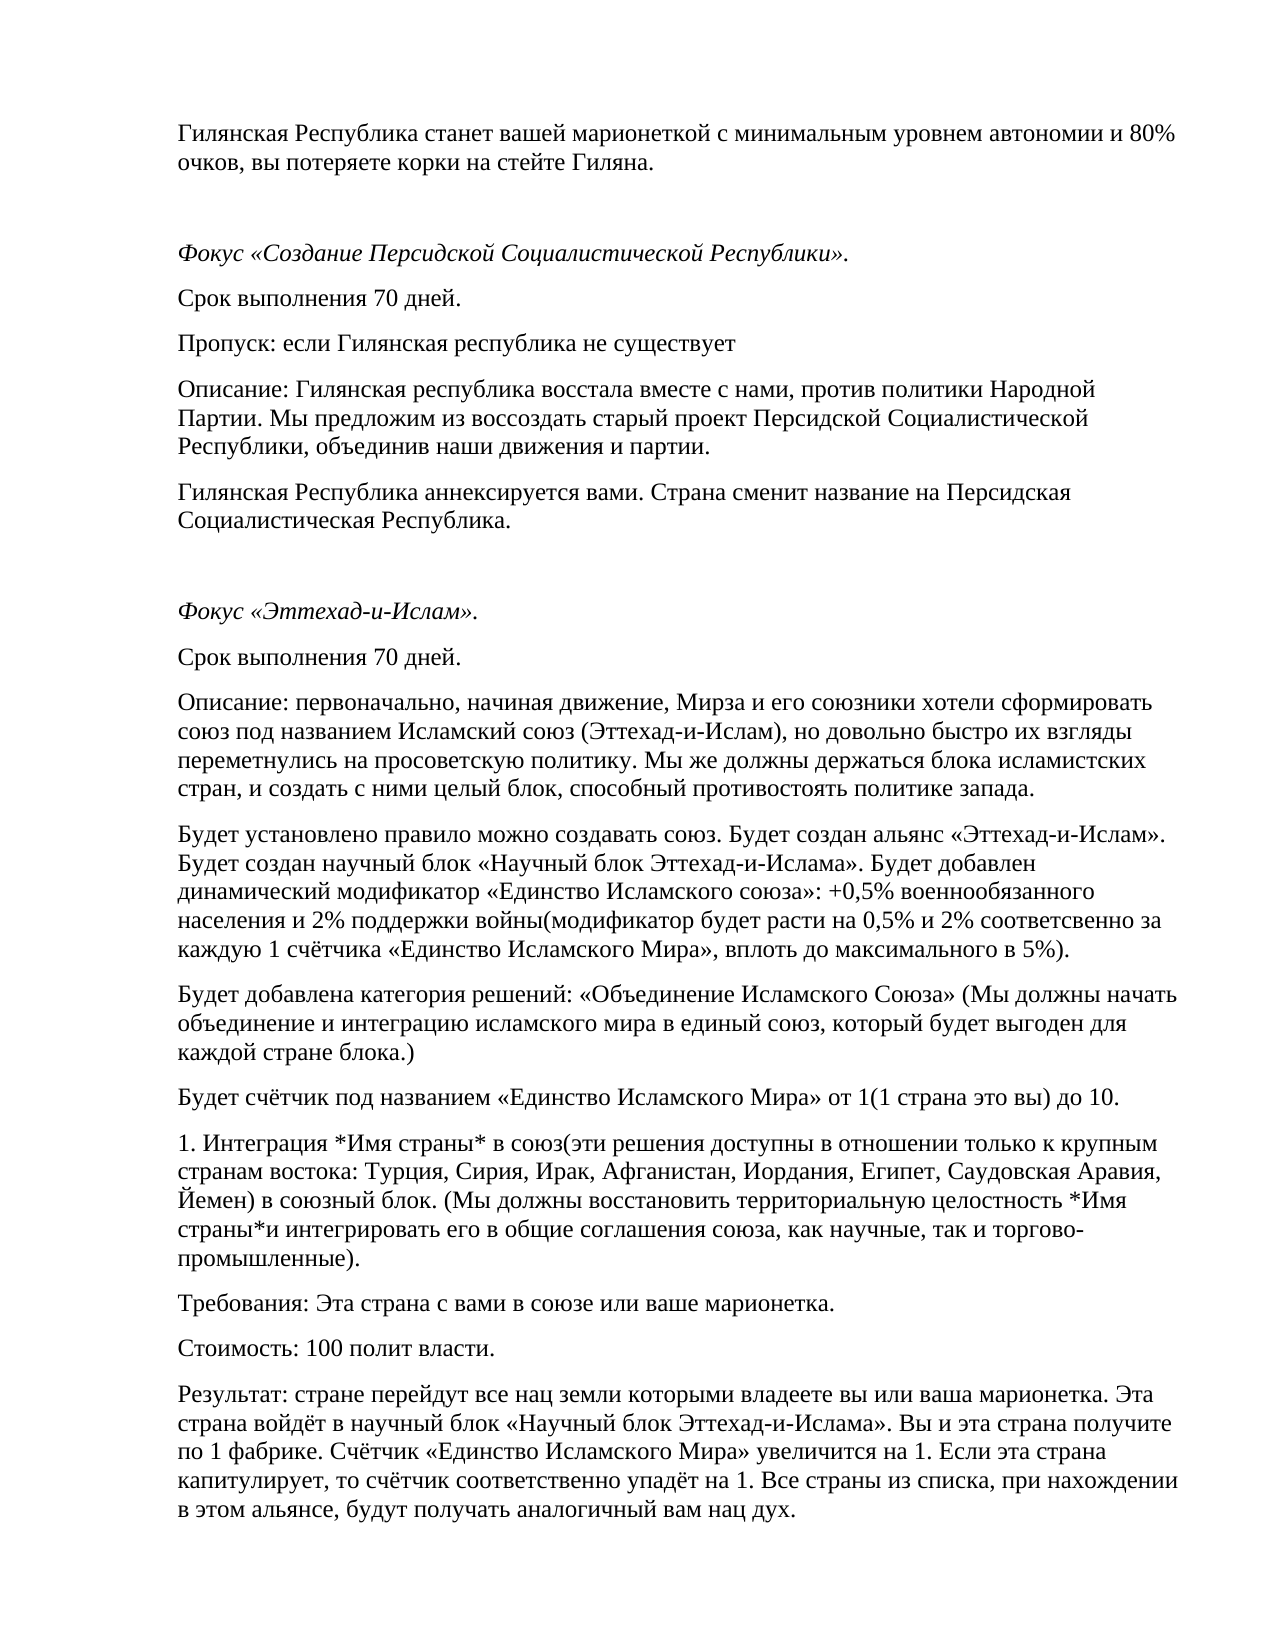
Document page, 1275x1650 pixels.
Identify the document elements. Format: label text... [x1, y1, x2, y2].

text Гилянская Республика станет вашей марионеткой с минимальным уровнем автономии и 80% очков, вы потеряете корки на стейте Гиляна. [177, 118, 1186, 176]
text Стоимость: 100 полит власти. [177, 1333, 1186, 1362]
text Будет счётчик под названием «Единство Исламского Мира» от 1(1 страна это вы) до 10. [177, 1082, 1186, 1111]
text Описание: первоначально, начиная движение, Мирза и его союзники хотели сформировать союз под названием Исламский союз (Эттехад-и-Ислам), но довольно быстро их взгляды переметнулись на просоветскую политику. Мы же должны держаться блока исламистских стран, и создать с ними целый блок, способный противостоять политике запада. [177, 687, 1186, 802]
text Фокус «Эттехад-и-Ислам». [177, 596, 1186, 625]
text Будет установлено правило можно создавать союз. Будет создан альянс «Эттехад-и-Ислам». Будет создан научный блок «Научный блок Эттехад-и-Ислама». Будет добавлен динамический модификатор «Единство Исламского союза»: +0,5% военнообязанного населения и 2% поддержки войны(модификатор будет расти на 0,5% и 2% соответсвенно за каждую 1 счётчика «Единство Исламского Мира», вплоть до максимального в 5%). [177, 819, 1186, 963]
text Требования: Эта страна с вами в союзе или ваше марионетка. [177, 1288, 1186, 1317]
text Будет добавлена категория решений: «Объединение Исламского Союза» (Мы должны начать объединение и интеграцию исламского мира в единый союз, который будет выгоден для каждой стране блока.) [177, 979, 1186, 1066]
text Срок выполнения 70 дней. [177, 642, 1186, 671]
text 1. Интеграция *Имя страны* в союз(эти решения доступны в отношении только к крупным странам востока: Турция, Сирия, Ирак, Афганистан, Иордания, Египет, Саудовская Аравия, Йемен) в союзный блок. (Мы должны восстановить территориальную целостность *Имя страны*и интегрировать его в общие соглашения союза, как научные, так и торгово-промышленные). [177, 1128, 1186, 1271]
text Описание: Гилянская республика восстала вместе с нами, против политики Народной Партии. Мы предложим из воссоздать старый проект Персидской Социалистической Республики, объединив наши движения и партии. [177, 374, 1186, 460]
text Пропуск: если Гилянская республика не существует [177, 328, 1186, 357]
text Срок выполнения 70 дней. [177, 283, 1186, 312]
text Фокус «Создание Персидской Социалистической Республики». [177, 238, 1186, 266]
text Гилянская Республика аннексируется вами. Страна сменит название на Персидская Социалистическая Республика. [177, 477, 1186, 534]
text Результат: стране перейдут все нац земли которыми владеете вы или ваша марионетка. Эта страна войдёт в научный блок «Научный блок Эттехад-и-Ислама». Вы и эта страна получите по 1 фабрике. Счётчик «Единство Исламского Мира» увеличится на 1. Если эта страна капитулирует, то счётчик соответственно упадёт на 1. Все страны из списка, при нахождении в этом альянсе, будут получать аналогичный вам нац дух. [177, 1379, 1186, 1523]
